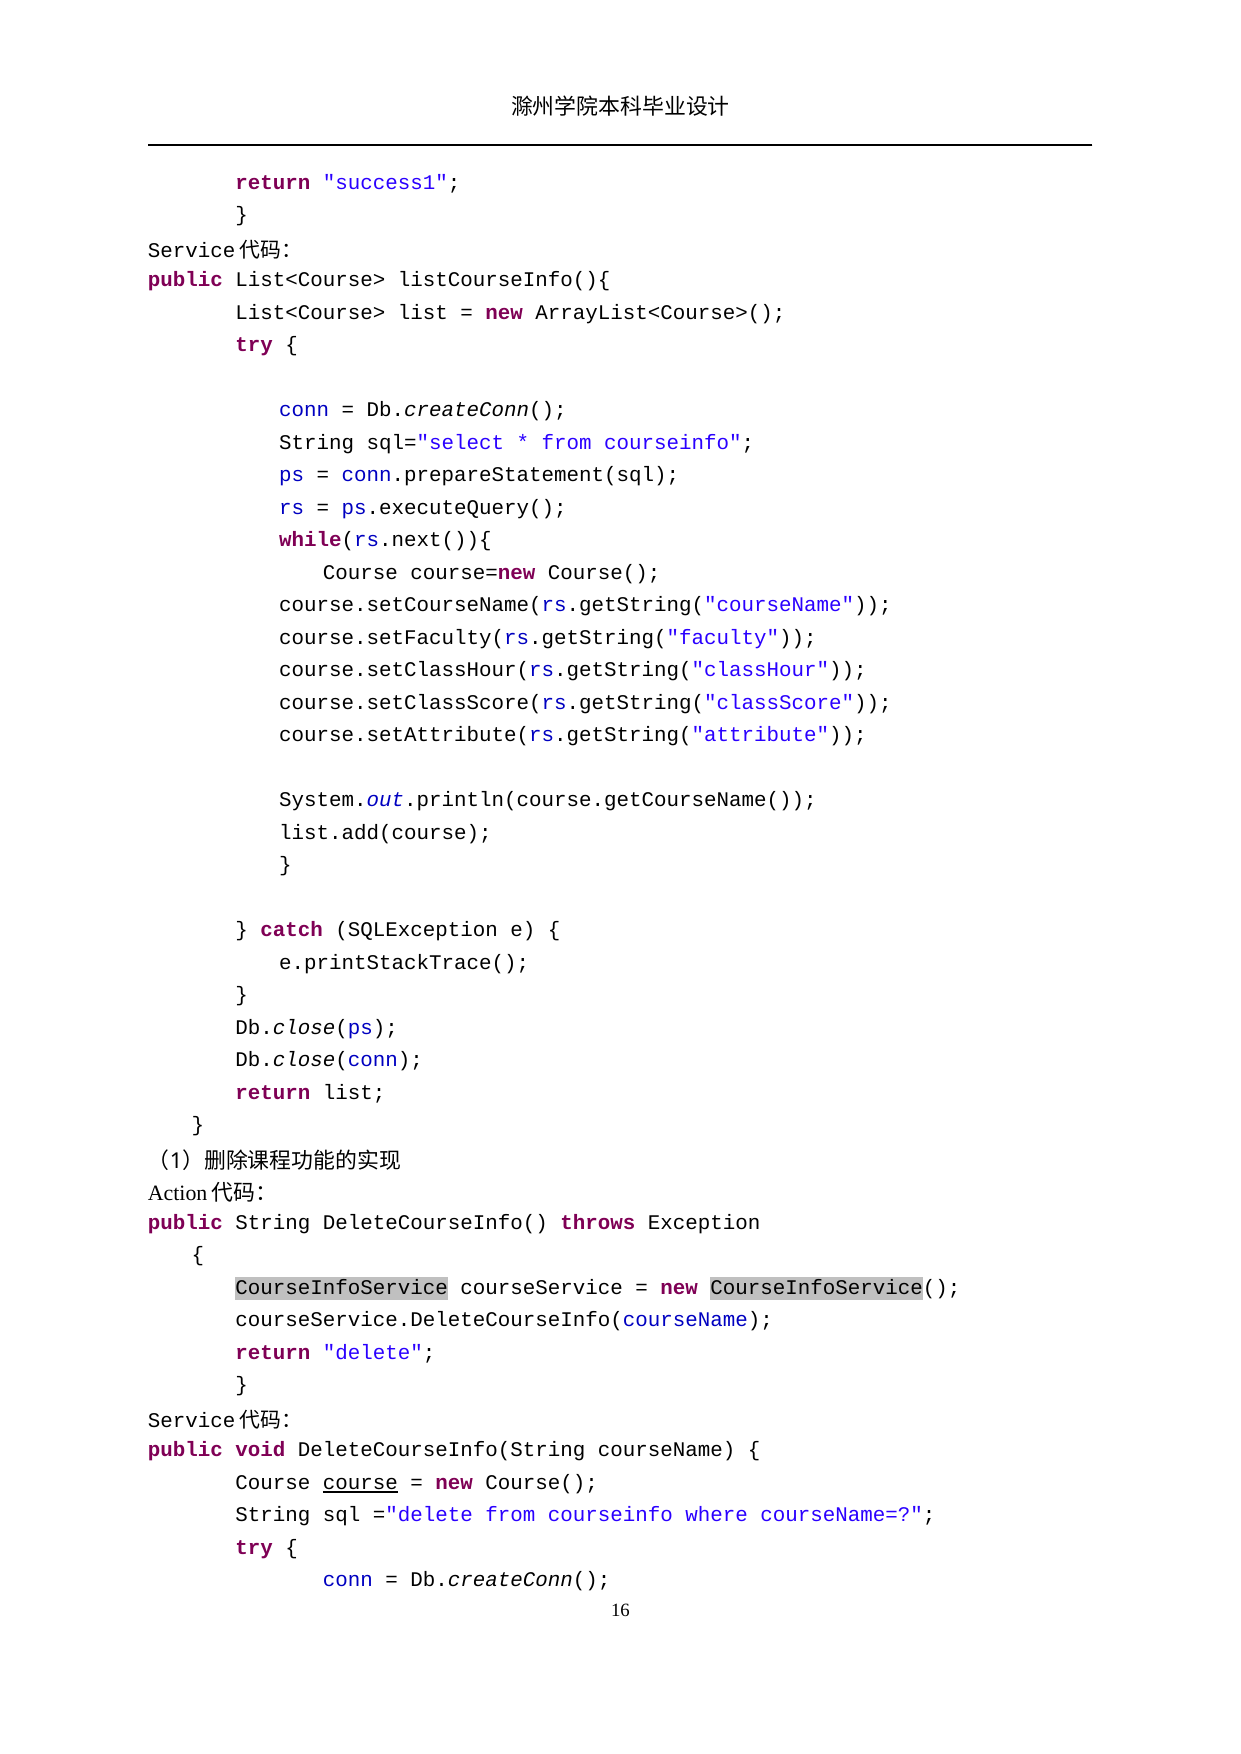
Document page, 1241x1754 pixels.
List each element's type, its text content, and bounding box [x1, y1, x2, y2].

text Service代码： [148, 1402, 1092, 1435]
text while(rs.next()){ [148, 525, 1092, 557]
text ps = conn.prepareStatement(sql); [148, 460, 1092, 492]
text public void DeleteCourseInfo(String courseName) { [148, 1435, 1092, 1467]
text Db.close(ps); [148, 1012, 1092, 1045]
text List<Course> list = new ArrayList<Course>(); [148, 297, 1092, 330]
text conn = Db.createConn(); [148, 1565, 1092, 1597]
text rs = ps.executeQuery(); [148, 492, 1092, 525]
text } [148, 1110, 1092, 1142]
text try { [148, 330, 1092, 362]
text course.setClassScore(rs.getString("classScore")); [148, 687, 1092, 720]
text return list; [148, 1077, 1092, 1110]
text Course course = new Course(); [148, 1467, 1092, 1500]
text CourseInfoService courseService = new CourseInfoService(); [148, 1272, 1092, 1305]
text try { [148, 1532, 1092, 1565]
text return "success1"; [148, 167, 1092, 200]
text Course course=new Course(); [148, 557, 1092, 590]
text String sql ="delete from courseinfo where courseName=?"; [148, 1500, 1092, 1532]
text Action代码： [148, 1175, 1092, 1207]
text System.out.println(course.getCourseName()); [148, 785, 1092, 817]
text course.setFaculty(rs.getString("faculty")); [148, 622, 1092, 655]
text } [148, 1370, 1092, 1402]
text } catch (SQLException e) { [148, 915, 1092, 947]
text } [148, 980, 1092, 1012]
text Service代码： [148, 232, 1092, 265]
text e.printStackTrace(); [148, 947, 1092, 980]
text } [148, 200, 1092, 232]
text （1）删除课程功能的实现 [148, 1142, 1092, 1175]
text { [148, 1240, 1092, 1272]
text courseService.DeleteCourseInfo(courseName); [148, 1305, 1092, 1337]
text return "delete"; [148, 1337, 1092, 1370]
text Db.close(conn); [148, 1045, 1092, 1077]
text course.setCourseName(rs.getString("courseName")); [148, 590, 1092, 622]
text public List<Course> listCourseInfo(){ [148, 265, 1092, 297]
text course.setClassHour(rs.getString("classHour")); [148, 655, 1092, 687]
text public String DeleteCourseInfo() throws Exception [148, 1207, 1092, 1240]
text course.setAttribute(rs.getString("attribute")); [148, 720, 1092, 752]
text String sql="select * from courseinfo"; [148, 427, 1092, 460]
text list.add(course); [148, 817, 1092, 850]
text conn = Db.createConn(); [148, 395, 1092, 427]
text } [148, 850, 1092, 882]
